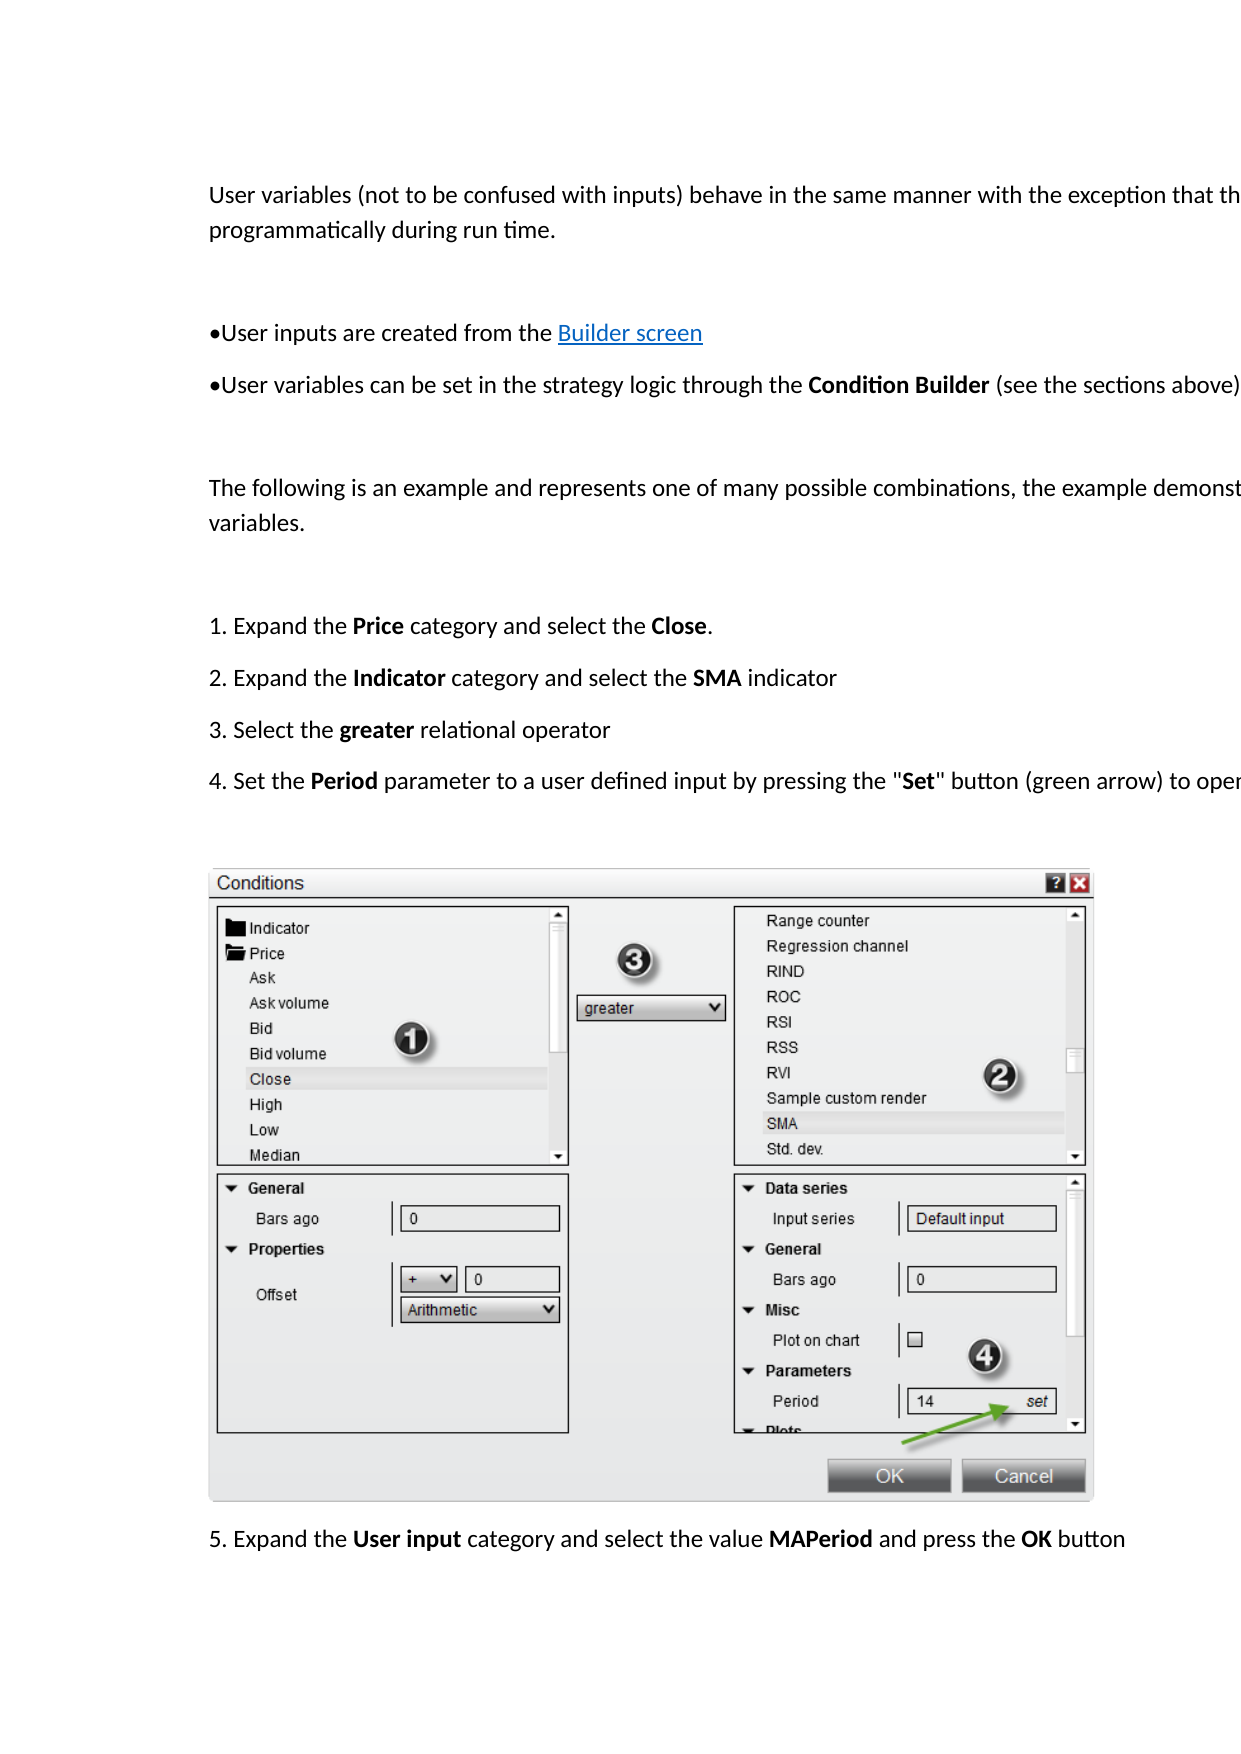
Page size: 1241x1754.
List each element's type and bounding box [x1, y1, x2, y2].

picture [208, 868, 1095, 1502]
table_header [177, 148, 1240, 1605]
